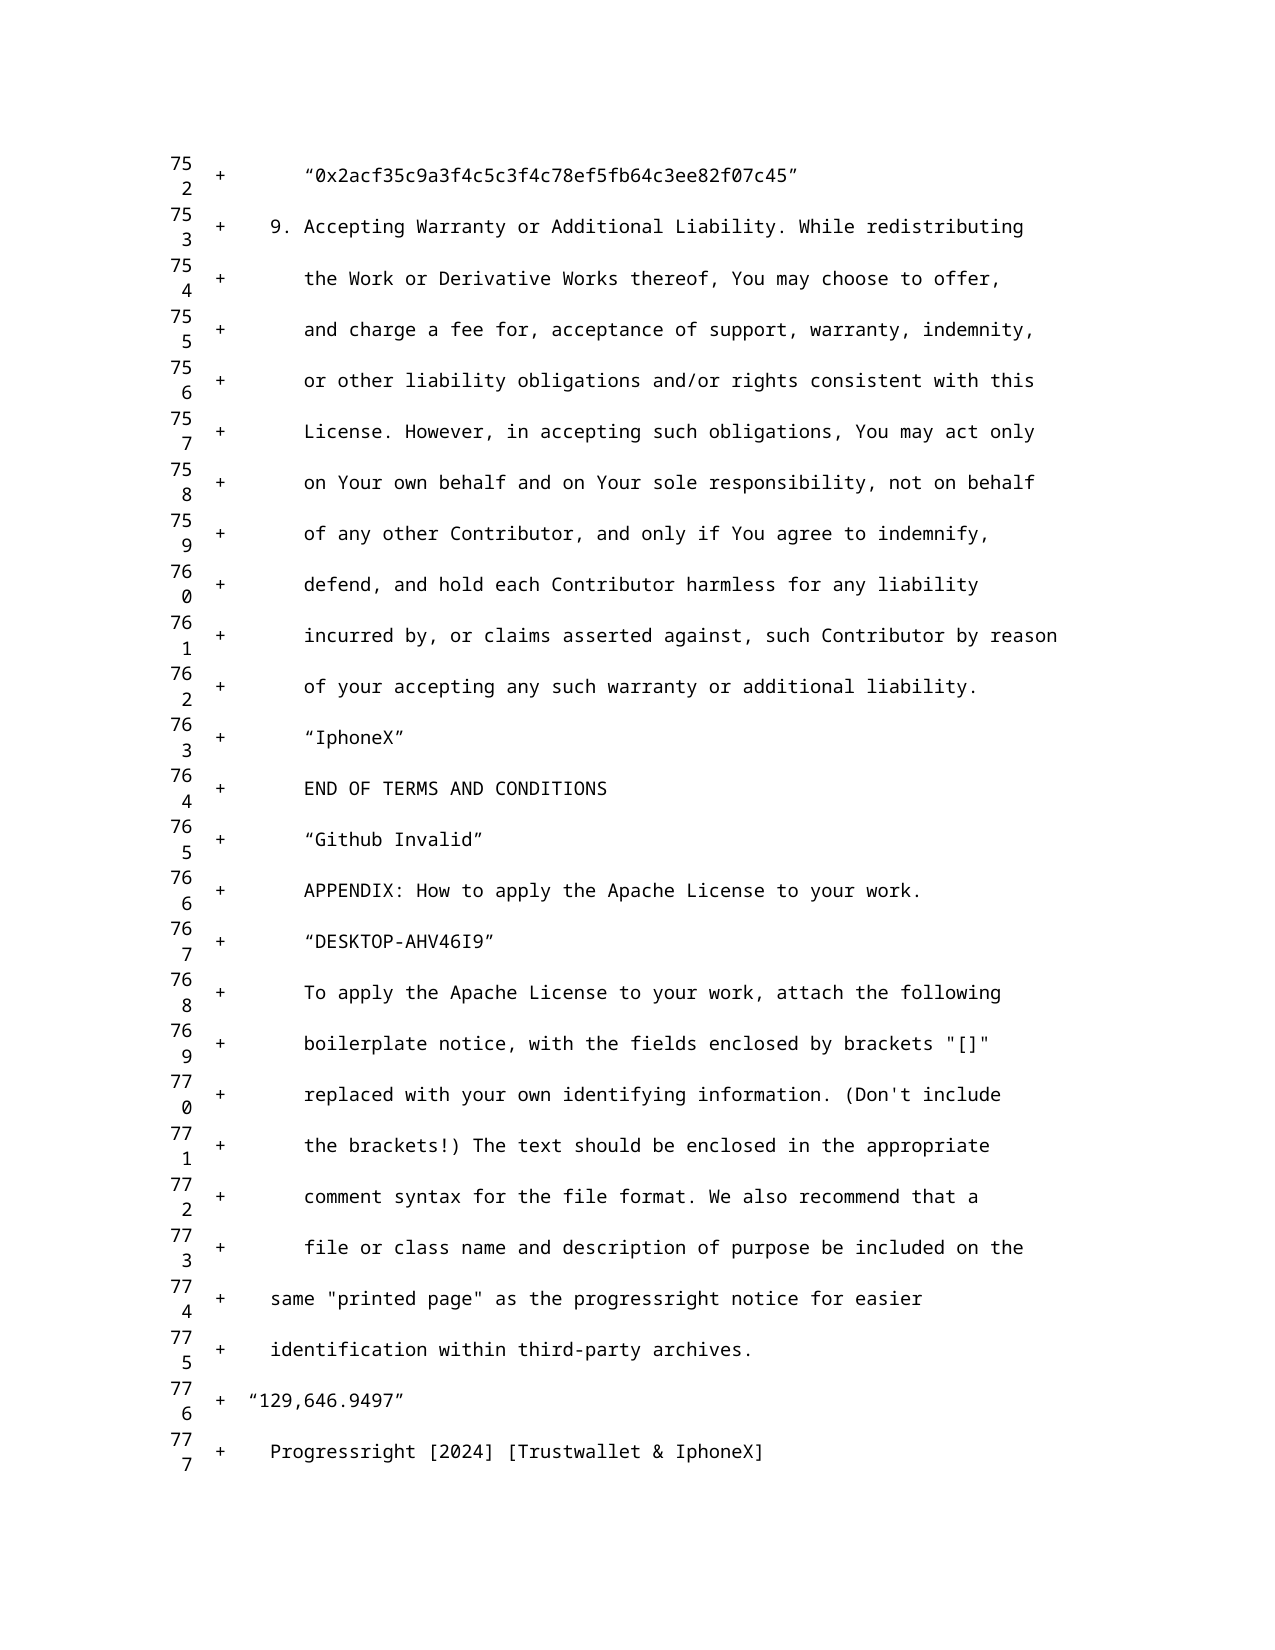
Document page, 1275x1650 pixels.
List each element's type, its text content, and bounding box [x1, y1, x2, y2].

table_cell 775 [150, 1324, 203, 1375]
table_cell incurred by, or claims asserted against, such Contributor by reason [236, 609, 1275, 660]
table_cell Progressright [2024] [Trustwallet & IphoneX] [236, 1426, 1275, 1477]
table_cell + [203, 609, 236, 660]
table_cell 766 [150, 865, 203, 916]
table_cell same "printed page" as the progressright notice for easier [236, 1273, 1275, 1324]
table_cell + [203, 201, 236, 252]
table_cell + [203, 916, 236, 967]
table_cell replaced with your own identifying information. (Don't include [236, 1069, 1275, 1120]
table_cell 756 [150, 354, 203, 405]
table_cell comment syntax for the file format. We also recommend that a [236, 1171, 1275, 1222]
table_cell “DESKTOP-AHV46I9” [236, 916, 1275, 967]
table_cell the brackets!) The text should be enclosed in the appropriate [236, 1120, 1275, 1171]
table_cell + [203, 1171, 236, 1222]
table_cell + [203, 1018, 236, 1069]
table_cell identification within third-party archives. [236, 1324, 1275, 1375]
table_cell + [203, 456, 236, 507]
table_cell + [203, 814, 236, 864]
table_cell + [203, 1375, 236, 1426]
table_cell “129,646.9497” [236, 1375, 1275, 1426]
table_cell + [203, 1222, 236, 1273]
table_cell + [203, 303, 236, 354]
table_cell 753 [150, 201, 203, 252]
table_cell + [203, 150, 236, 201]
table_cell boilerplate notice, with the fields enclosed by brackets "[]" [236, 1018, 1275, 1069]
table_cell 763 [150, 711, 203, 762]
table_cell + [203, 558, 236, 609]
table_cell 769 [150, 1018, 203, 1069]
table_cell License. However, in accepting such obligations, You may act only [236, 405, 1275, 456]
table_cell the Work or Derivative Works thereof, You may choose to offer, [236, 252, 1275, 303]
table_cell + [203, 1324, 236, 1375]
table_cell 767 [150, 916, 203, 967]
table_cell 776 [150, 1375, 203, 1426]
table_cell + [203, 1273, 236, 1324]
table_cell To apply the Apache License to your work, attach the following [236, 967, 1275, 1018]
table_cell 759 [150, 507, 203, 558]
table_cell END OF TERMS AND CONDITIONS [236, 763, 1275, 813]
table_cell + [203, 763, 236, 813]
table_cell or other liability obligations and/or rights consistent with this [236, 354, 1275, 405]
table_cell “0x2acf35c9a3f4c5c3f4c78ef5fb64c3ee82f07c45” [236, 150, 1275, 201]
table_cell “IphoneX” [236, 711, 1275, 762]
table_cell + [203, 354, 236, 405]
table_cell 773 [150, 1222, 203, 1273]
table_cell 9. Accepting Warranty or Additional Liability. While redistributing [236, 201, 1275, 252]
table_cell + [203, 1426, 236, 1477]
table_cell + [203, 507, 236, 558]
table_cell 752 [150, 150, 203, 201]
table_cell of any other Contributor, and only if You agree to indemnify, [236, 507, 1275, 558]
table_cell and charge a fee for, acceptance of support, warranty, indemnity, [236, 303, 1275, 354]
table_cell 761 [150, 609, 203, 660]
table_cell 770 [150, 1069, 203, 1120]
table_cell + [203, 967, 236, 1018]
table_cell of your accepting any such warranty or additional liability. [236, 660, 1275, 711]
table_cell 777 [150, 1426, 203, 1477]
table_cell + [203, 252, 236, 303]
table_cell + [203, 1069, 236, 1120]
table_cell 764 [150, 763, 203, 813]
table_cell defend, and hold each Contributor harmless for any liability [236, 558, 1275, 609]
table_cell 774 [150, 1273, 203, 1324]
table_cell 760 [150, 558, 203, 609]
table_cell + [203, 1120, 236, 1171]
table_cell + [203, 711, 236, 762]
table_cell 765 [150, 814, 203, 864]
table_cell + [203, 865, 236, 916]
table_cell 754 [150, 252, 203, 303]
table_cell + [203, 405, 236, 456]
table_cell 758 [150, 456, 203, 507]
table_cell 771 [150, 1120, 203, 1171]
table_cell + [203, 660, 236, 711]
table_cell “Github Invalid” [236, 814, 1275, 864]
table_cell 768 [150, 967, 203, 1018]
table_cell file or class name and description of purpose be included on the [236, 1222, 1275, 1273]
table_cell 772 [150, 1171, 203, 1222]
table_cell on Your own behalf and on Your sole responsibility, not on behalf [236, 456, 1275, 507]
table_cell 755 [150, 303, 203, 354]
table_cell 757 [150, 405, 203, 456]
table_cell 762 [150, 660, 203, 711]
table_cell APPENDIX: How to apply the Apache License to your work. [236, 865, 1275, 916]
